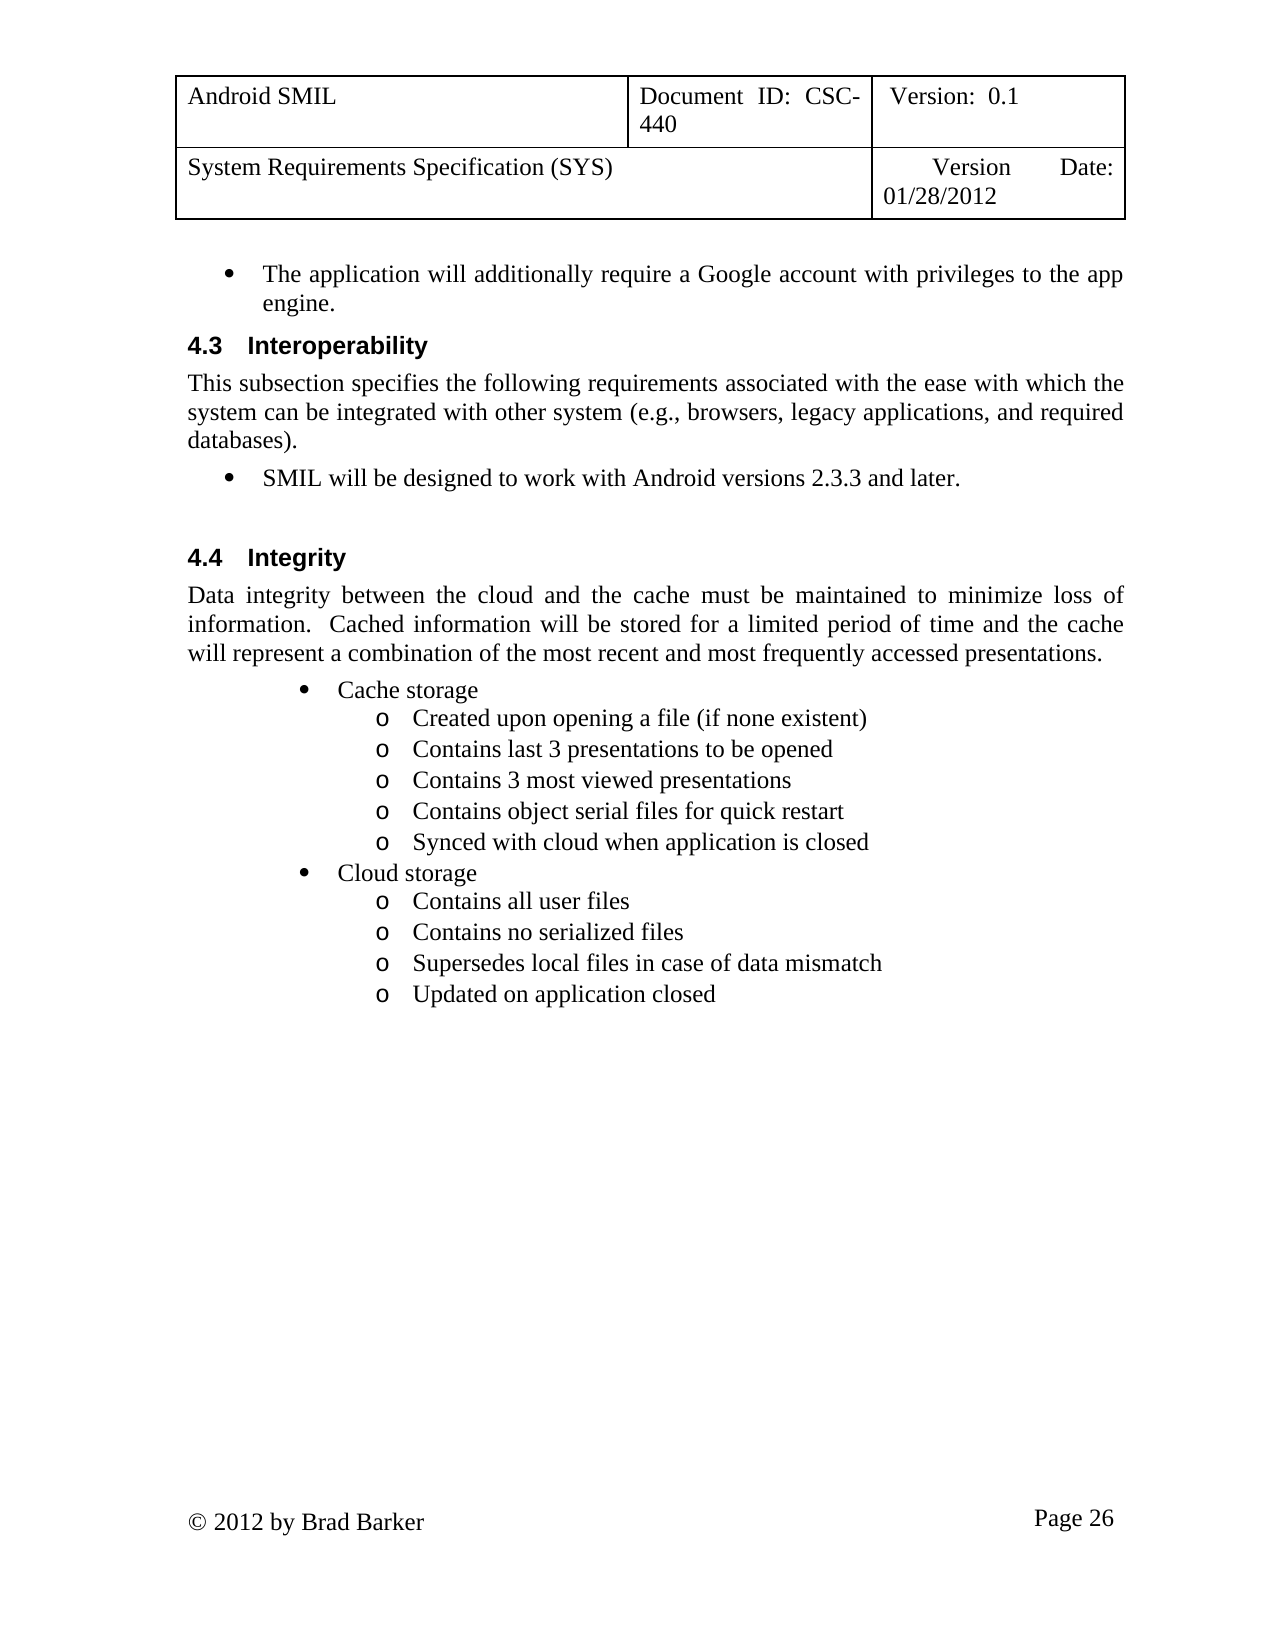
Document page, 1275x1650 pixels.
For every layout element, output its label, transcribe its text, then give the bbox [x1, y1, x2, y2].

subtitle Integrity [187, 543, 1125, 572]
list Cloud storage [300, 858, 1125, 886]
list Supersedes local files in case of data mismatch [375, 948, 1125, 979]
list Contains 3 most viewed presentations [375, 765, 1125, 796]
list Created upon opening a file (if none existent) [375, 703, 1125, 734]
list Contains object serial files for quick restart [375, 796, 1125, 827]
text Data integrity between the cloud and the cache must be maintained to minimize loss of information. Cached information will be stored for a limited period of time and the cache will represent a combination of the most recent and most frequently accessed presentations. [187, 580, 1125, 666]
list Contains no serialized files [375, 917, 1125, 948]
text The application will additionally require a Google account with privileges to the app engine. [225, 259, 1125, 316]
list Contains last 3 presentations to be opened [375, 734, 1125, 765]
list Cache storage [300, 675, 1125, 703]
list Contains all user files [375, 886, 1125, 917]
text This subsection specifies the following requirements associated with the ease with which the system can be integrated with other system (e.g., browsers, legacy applications, and required databases). [187, 368, 1125, 454]
subtitle Interoperability [187, 331, 1125, 360]
text SMIL will be designed to work with Android versions 2.3.3 and later. [225, 463, 1125, 491]
list Synced with cloud when application is closed [375, 827, 1125, 858]
list Updated on application closed [375, 979, 1125, 1010]
